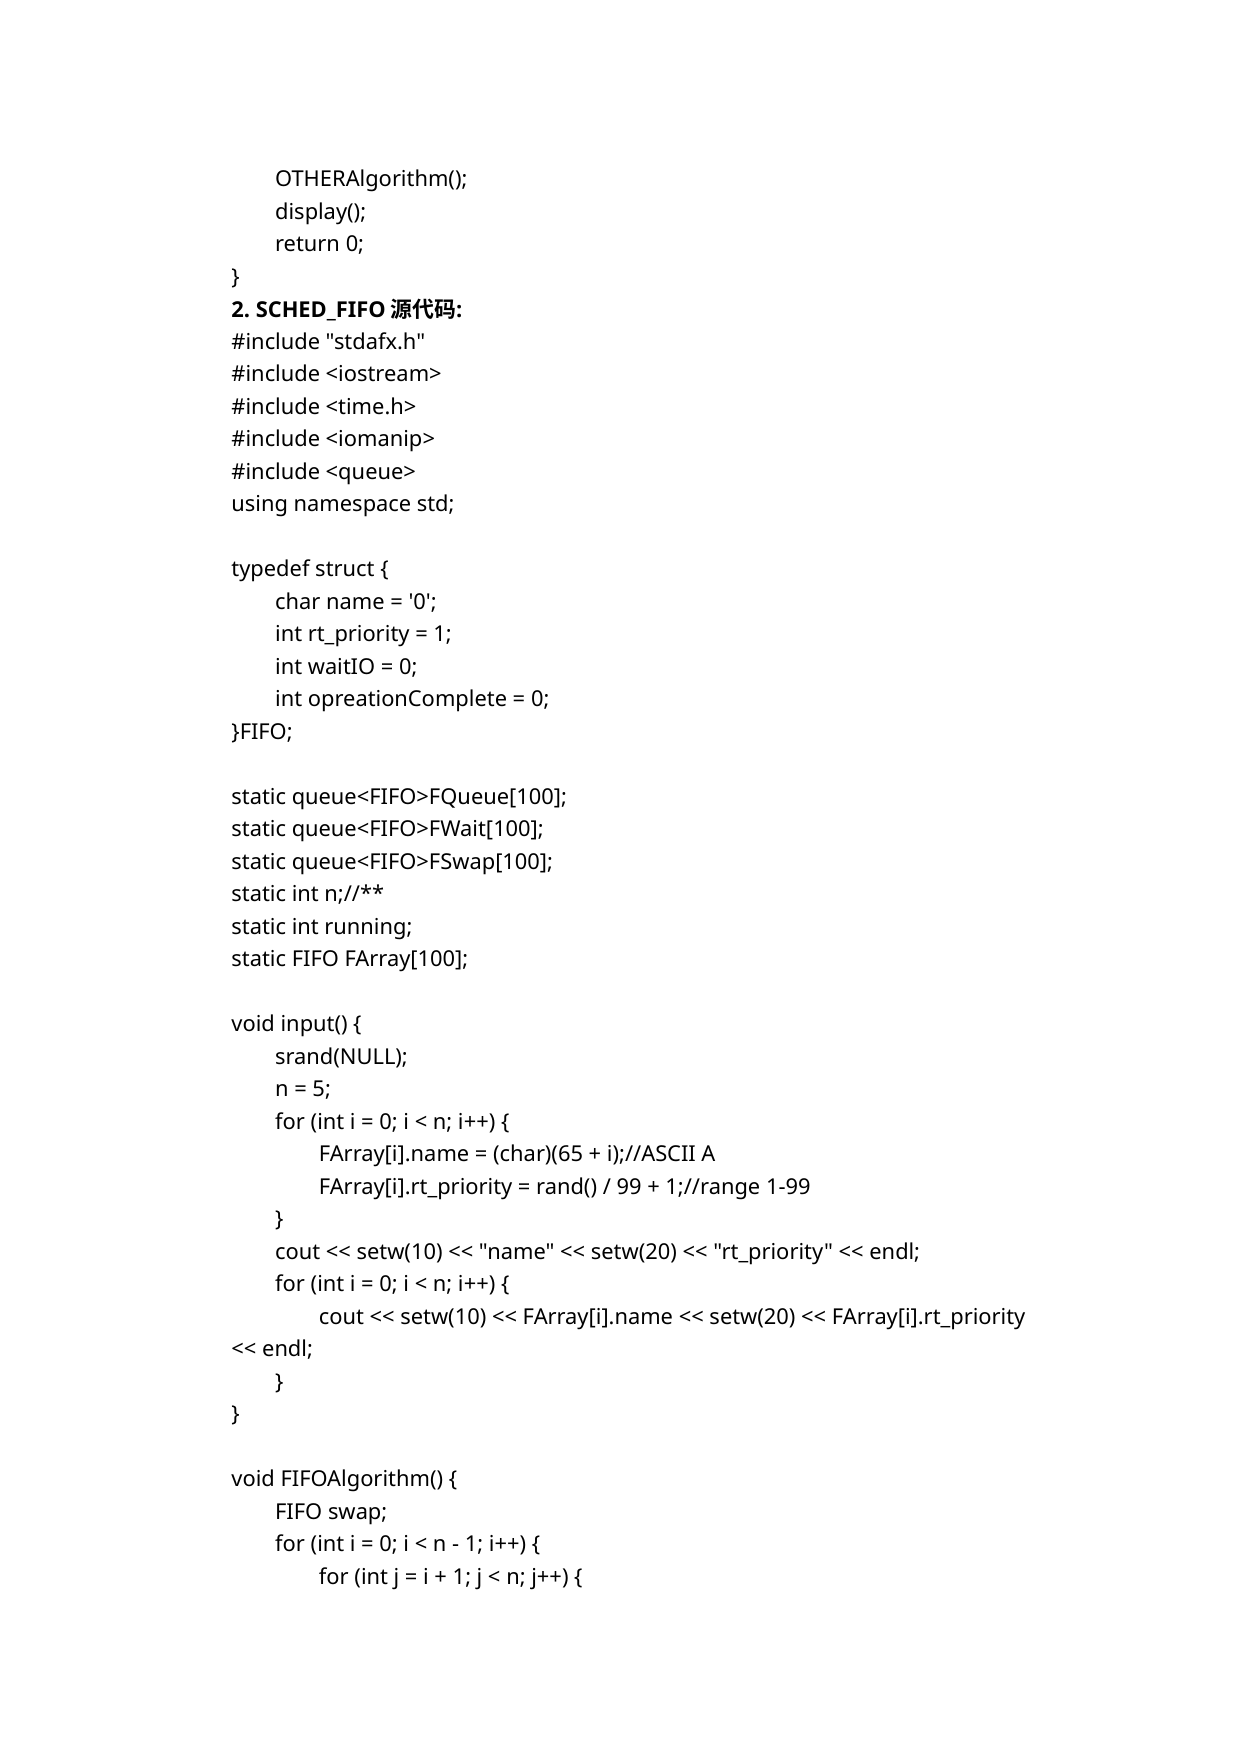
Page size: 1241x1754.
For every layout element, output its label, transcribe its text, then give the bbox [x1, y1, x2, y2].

text #include "stdafx.h" [231, 324, 1053, 357]
text FArray[i].rt_priority = rand() / 99 + 1;//range 1-99 [231, 1169, 1053, 1202]
text void input() { [231, 1007, 1053, 1039]
text typedef struct { [231, 552, 1053, 584]
text } [231, 259, 1053, 292]
text cout << setw(10) << FArray[i].name << setw(20) << FArray[i].rt_priority << endl; [231, 1299, 1053, 1364]
text #include <queue> [231, 454, 1053, 487]
text static queue<FIFO>FWait[100]; [231, 812, 1053, 844]
text for (int i = 0; i < n; i++) { [231, 1104, 1053, 1137]
text FArray[i].name = (char)(65 + i);//ASCII A [231, 1137, 1053, 1169]
text OTHERAlgorithm(); [231, 162, 1053, 194]
text for (int i = 0; i < n; i++) { [231, 1267, 1053, 1299]
text static int running; [231, 909, 1053, 942]
text } [231, 1364, 1053, 1397]
text #include <iomanip> [231, 422, 1053, 454]
text int rt_priority = 1; [231, 617, 1053, 649]
text 2. SCHED_FIFO源代码: [231, 292, 1053, 324]
text #include <time.h> [231, 389, 1053, 422]
text cout << setw(10) << "name" << setw(20) << "rt_priority" << endl; [231, 1234, 1053, 1267]
text int waitIO = 0; [231, 649, 1053, 682]
text srand(NULL); [231, 1039, 1053, 1072]
text FIFO swap; [231, 1494, 1053, 1527]
text int opreationComplete = 0; [231, 682, 1053, 714]
text char name = '0'; [231, 584, 1053, 617]
text } [231, 1397, 1053, 1429]
text static queue<FIFO>FSwap[100]; [231, 844, 1053, 877]
text n = 5; [231, 1072, 1053, 1104]
text return 0; [231, 227, 1053, 259]
text using namespace std; [231, 487, 1053, 519]
text static FIFO FArray[100]; [231, 942, 1053, 974]
text #include <iostream> [231, 357, 1053, 389]
text }FIFO; [231, 714, 1053, 747]
text display(); [231, 194, 1053, 227]
text void FIFOAlgorithm() { [231, 1462, 1053, 1494]
text static int n;//** [231, 877, 1053, 909]
text for (int j = i + 1; j < n; j++) { [231, 1559, 1053, 1592]
text for (int i = 0; i < n - 1; i++) { [231, 1527, 1053, 1559]
text static queue<FIFO>FQueue[100]; [231, 779, 1053, 812]
text } [231, 1202, 1053, 1234]
